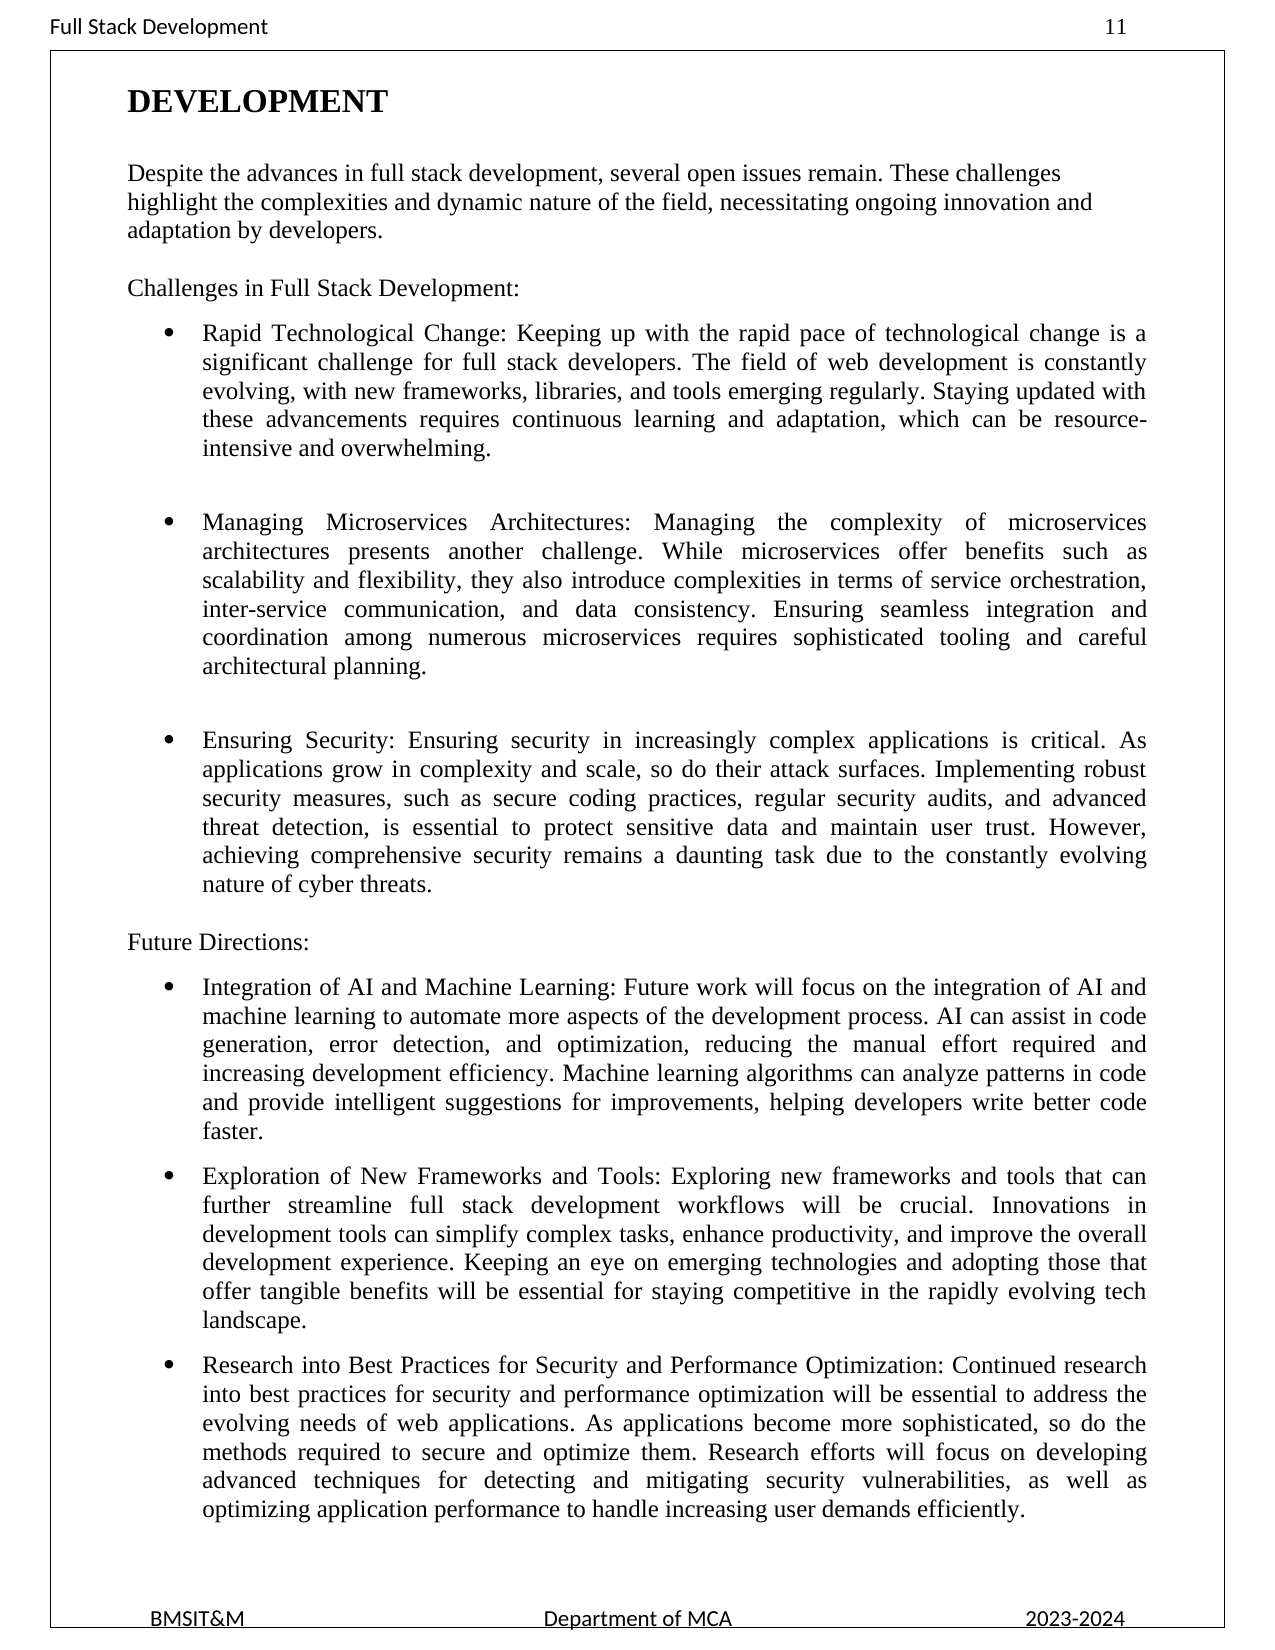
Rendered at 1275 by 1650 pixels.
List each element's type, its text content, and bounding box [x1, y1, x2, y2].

list Managing Microservices Architectures: Managing the complexity of microservices architectures presents another challenge. While microservices offer benefits such as scalability and flexibility, they also introduce complexities in terms of service orchestration, inter-service communication, and data consistency. Ensuring seamless integration and coordination among numerous microservices requires sophisticated tooling and careful architectural planning. [164, 507, 1148, 680]
text Future Directions: [127, 927, 1148, 955]
list Ensuring Security: Ensuring security in increasingly complex applications is critical. As applications grow in complexity and scale, so do their attack surfaces. Implementing robust security measures, such as secure coding practices, regular security audits, and advanced threat detection, is essential to protect sensitive data and maintain user trust. However, achieving comprehensive security remains a daunting task due to the constantly evolving nature of cyber threats. [164, 725, 1148, 898]
list Research into Best Practices for Security and Performance Optimization: Continued research into best practices for security and performance optimization will be essential to address the evolving needs of web applications. As applications become more sophisticated, so do the methods required to secure and optimize them. Research efforts will focus on developing advanced techniques for detecting and mitigating security vulnerabilities, as well as optimizing application performance to handle increasing user demands efficiently. [164, 1350, 1148, 1523]
list Rapid Technological Change: Keeping up with the rapid pace of technological change is a significant challenge for full stack developers. The field of web development is constantly evolving, with new frameworks, libraries, and tools emerging regularly. Staying updated with these advancements requires continuous learning and adaptation, which can be resource-intensive and overwhelming. [164, 318, 1148, 462]
text Despite the advances in full stack development, several open issues remain. These challenges highlight the complexities and dynamic nature of the field, necessitating ongoing innovation and adaptation by developers. [127, 158, 1148, 244]
list Integration of AI and Machine Learning: Future work will focus on the integration of AI and machine learning to automate more aspects of the development process. AI can assist in code generation, error detection, and optimization, reducing the manual effort required and increasing development efficiency. Machine learning algorithms can analyze patterns in code and provide intelligent suggestions for improvements, helping developers write better code faster. [164, 972, 1148, 1144]
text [127, 81, 1148, 119]
text Challenges in Full Stack Development: [127, 273, 1148, 302]
list Exploration of New Frameworks and Tools: Exploring new frameworks and tools that can further streamline full stack development workflows will be crucial. Innovations in development tools can simplify complex tasks, enhance productivity, and improve the overall development experience. Keeping an eye on emerging technologies and adopting those that offer tangible benefits will be essential for staying competitive in the rapidly evolving tech landscape. [164, 1161, 1148, 1334]
